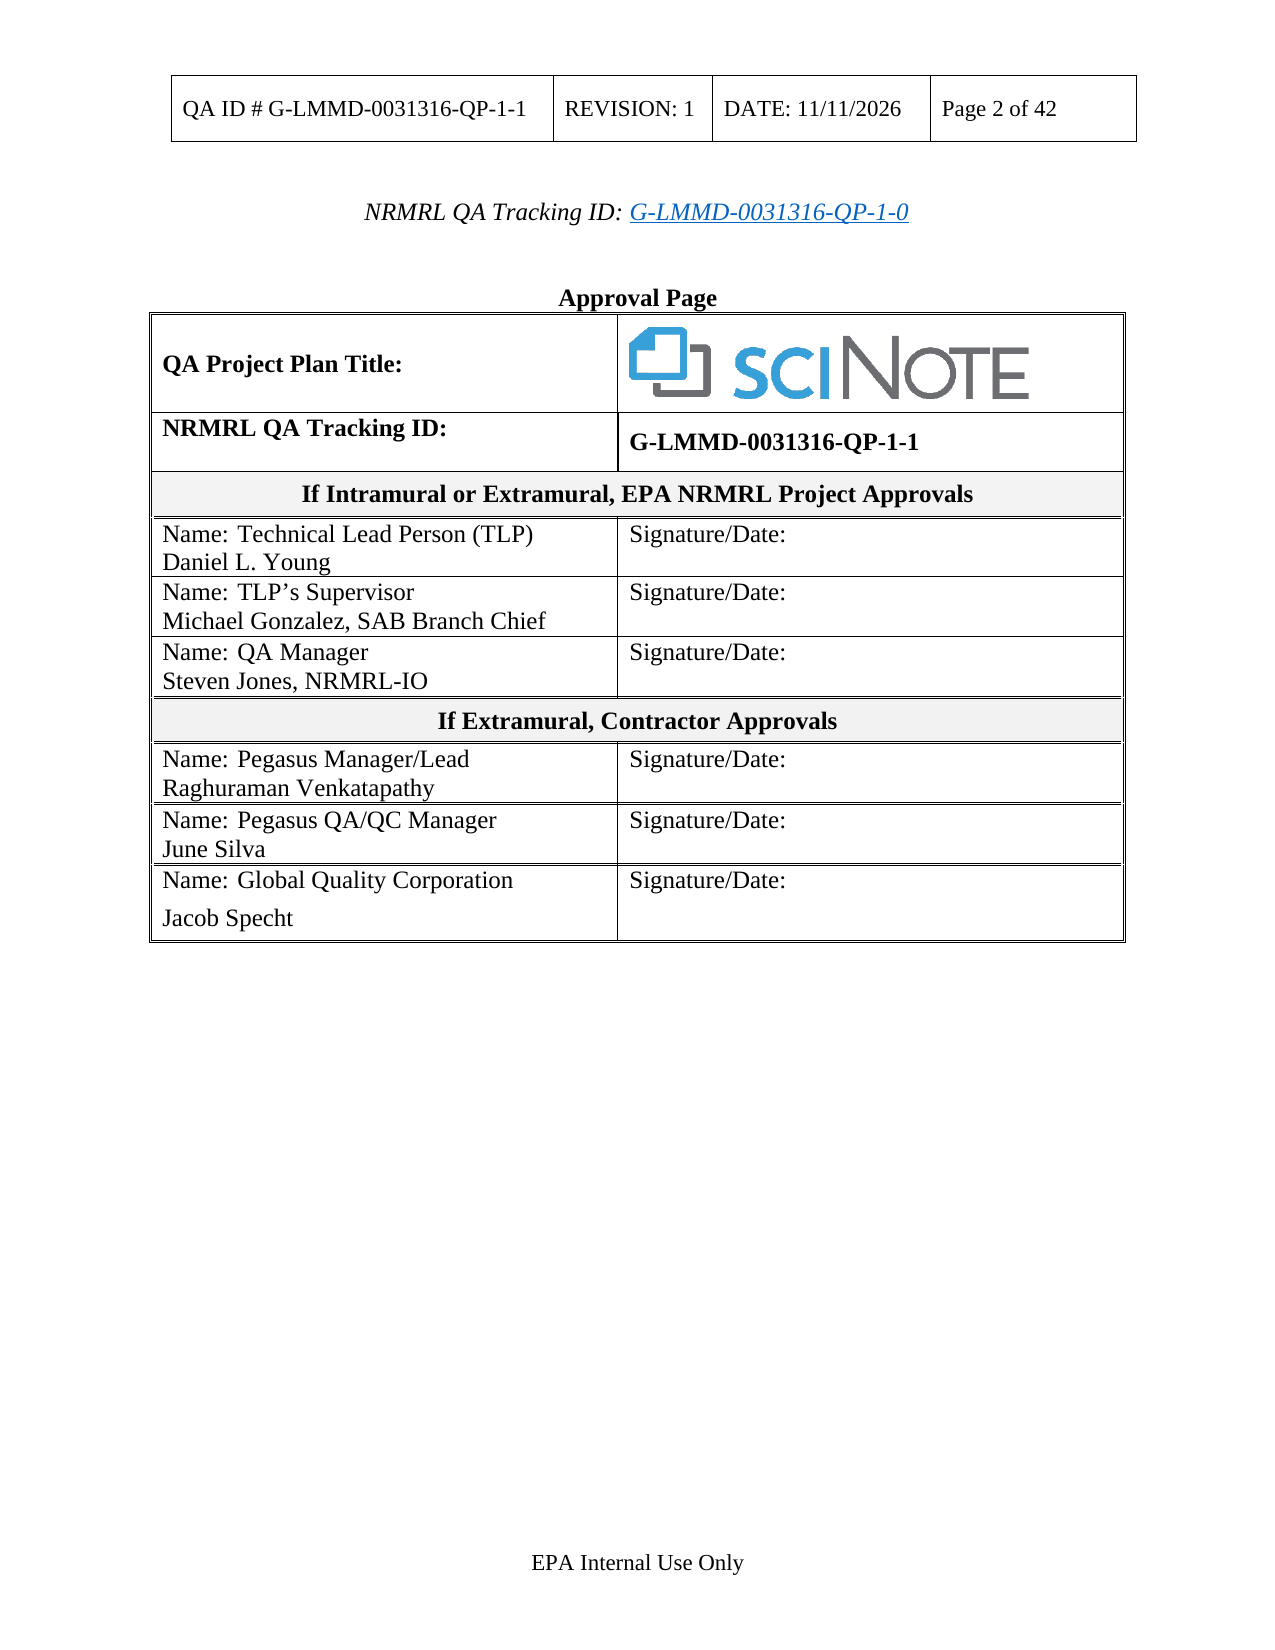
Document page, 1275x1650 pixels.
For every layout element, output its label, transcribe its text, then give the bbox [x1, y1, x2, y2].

text Approval Page [150, 283, 1125, 312]
table_cell Signature/Date: [618, 741, 1124, 802]
table_cell Signature/Date: [618, 802, 1123, 862]
table_cell Name: Technical Lead Person (TLP) Daniel L. Young [152, 516, 617, 576]
table_header [618, 315, 1123, 412]
table_cell Signature/Date: [618, 637, 1123, 696]
table_cell Name: TLP’s Supervisor Michael Gonzalez, SAB Branch Chief [152, 577, 617, 636]
picture [629, 327, 1029, 399]
text NRMRL QA Tracking ID: G-LMMD-0031316-QP-1-0 [150, 197, 1125, 226]
table_cell Name: QA Manager Steven Jones, NRMRL-IO [152, 637, 617, 696]
table_cell If Intramural or Extramural, EPA NRMRL Project Approvals [152, 472, 1123, 516]
table_cell If Extramural, Contractor Approvals [151, 696, 1124, 741]
table_header QA Project Plan Title: [152, 315, 617, 412]
table_cell Name: Pegasus QA/QC Manager June Silva [152, 802, 617, 862]
table_cell G-LMMD-0031316-QP-1-1 [619, 413, 1123, 471]
table_cell Name: Pegasus Manager/Lead Raghuraman Venkatapathy [151, 741, 617, 802]
table_cell Signature/Date: [618, 863, 1123, 940]
table_cell NRMRL QA Tracking ID: [152, 413, 617, 471]
table_cell Name: Global Quality Corporation Jacob Specht [152, 863, 617, 940]
table_cell Signature/Date: [618, 577, 1123, 636]
table_cell Signature/Date: [618, 516, 1123, 576]
